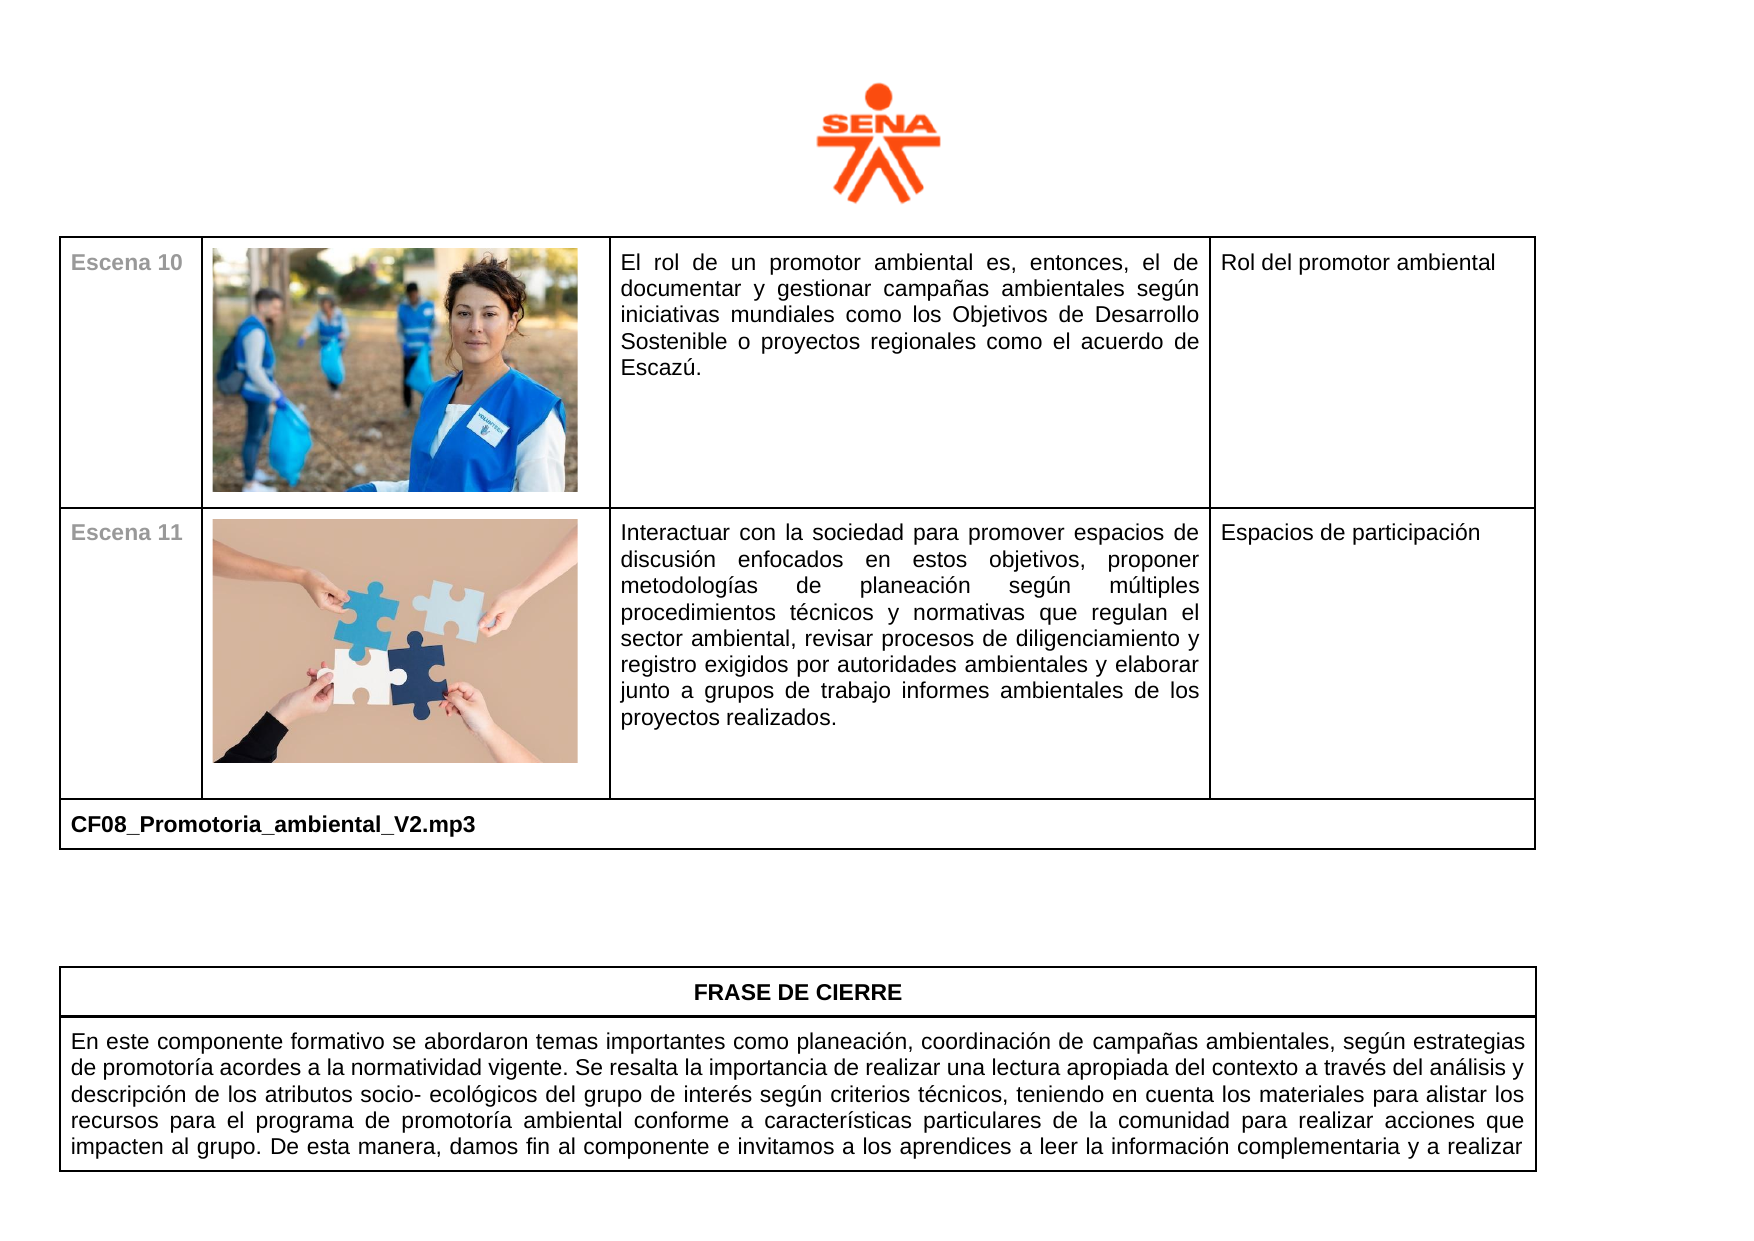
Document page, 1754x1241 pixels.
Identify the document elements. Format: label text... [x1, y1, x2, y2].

picture [805, 75, 949, 210]
table_header FRASE DE CIERRE [61, 968, 1535, 1015]
picture [212, 248, 578, 492]
table_cell [203, 509, 609, 798]
table_cell Escena 11 [61, 509, 201, 798]
table_cell Interactuar con la sociedad para promover espacios de discusión enfocados en estos objetivos, proponer metodologías de planeación según múltiples procedimientos técnicos y normativas que regulan el sector ambiental, revisar procesos de diligenciamiento y registro exigidos por autoridades ambientales y elaborar junto a grupos de trabajo informes ambientales de los proyectos realizados. [611, 509, 1209, 798]
table_cell Escena 10 [61, 238, 201, 507]
table_cell Espacios de participación [1211, 509, 1534, 798]
table_cell CF08_Promotoria_ambiental_V2.mp3 [61, 800, 1534, 847]
table_cell El rol de un promotor ambiental es, entonces, el de documentar y gestionar campañas ambientales según iniciativas mundiales como los Objetivos de Desarrollo Sostenible o proyectos regionales como el acuerdo de Escazú. [611, 238, 1209, 507]
picture [212, 519, 578, 763]
table_cell [203, 238, 609, 507]
table_cell Rol del promotor ambiental [1211, 238, 1534, 507]
